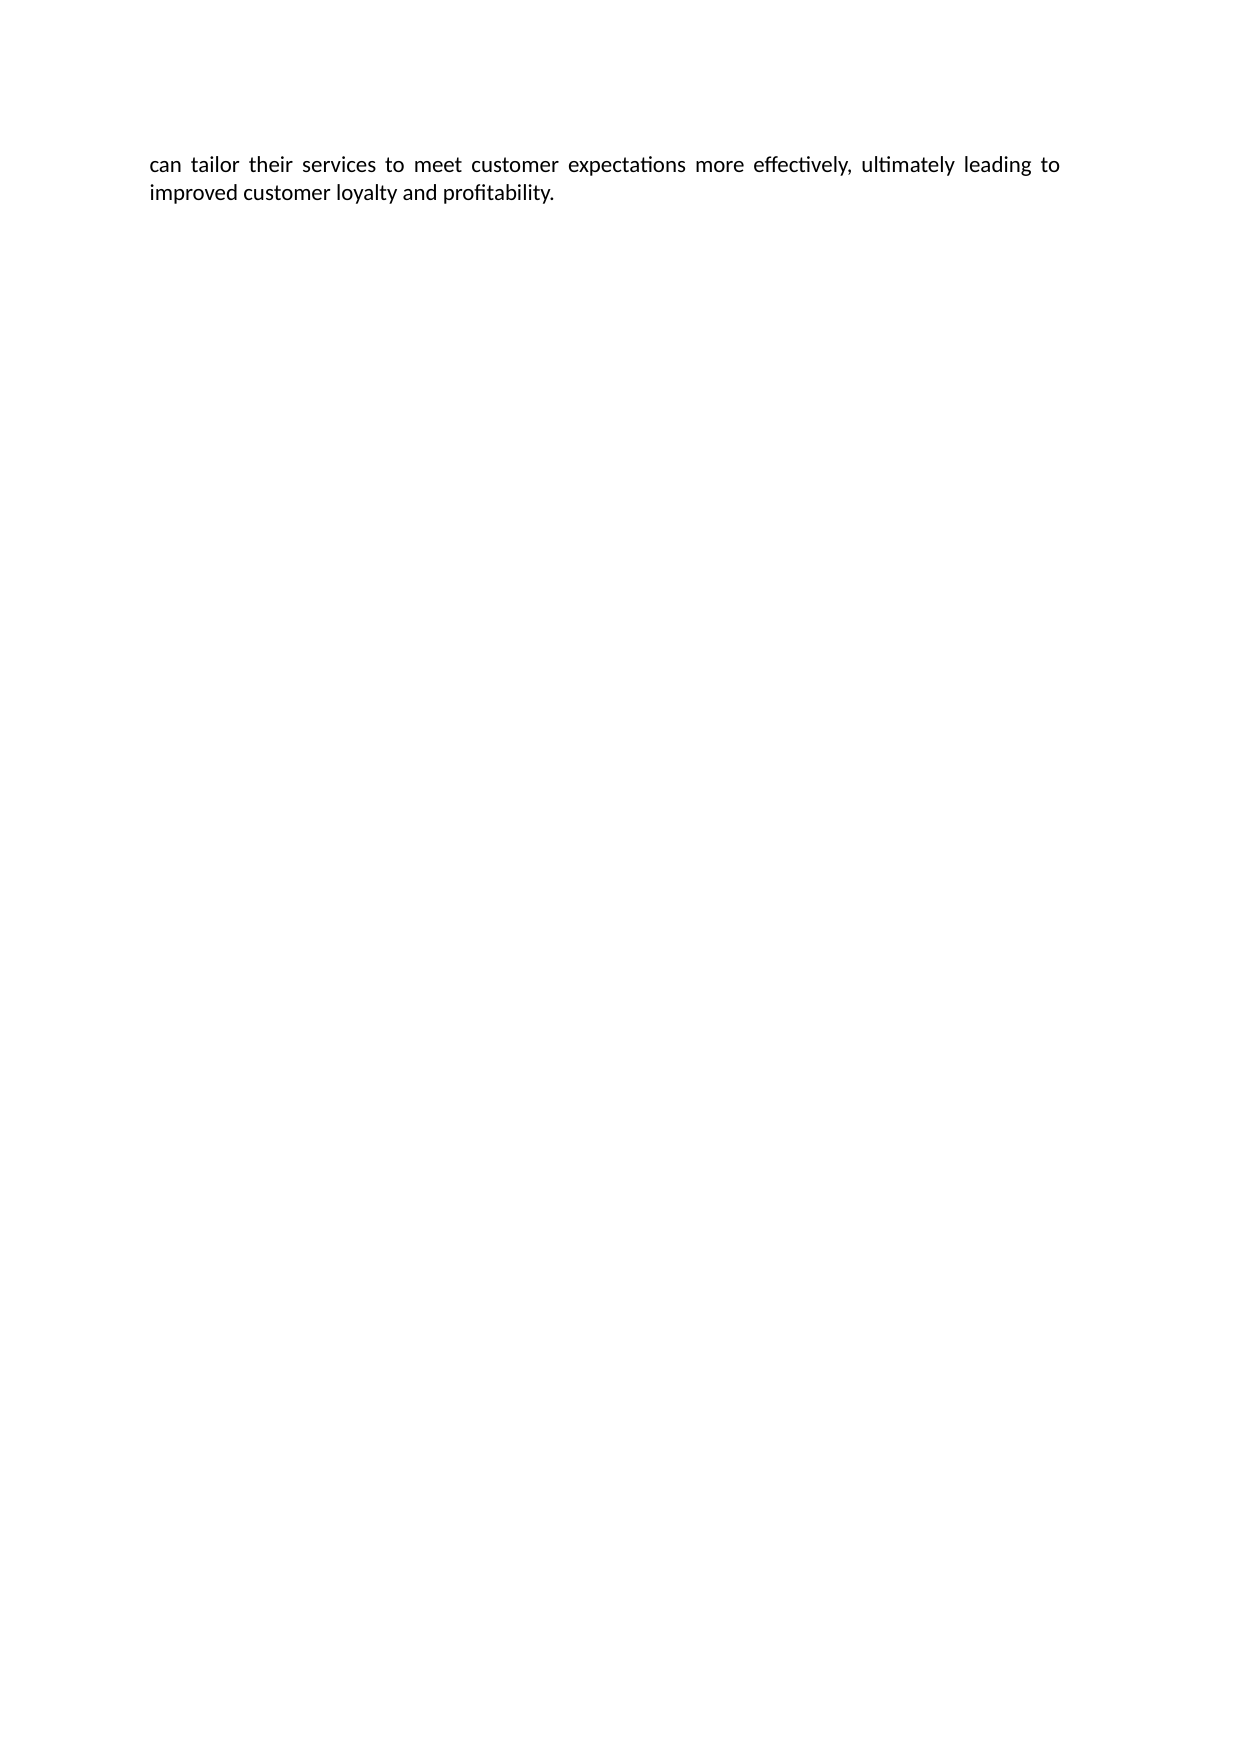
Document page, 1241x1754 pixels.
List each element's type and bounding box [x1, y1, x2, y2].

text [148, 150, 1062, 206]
